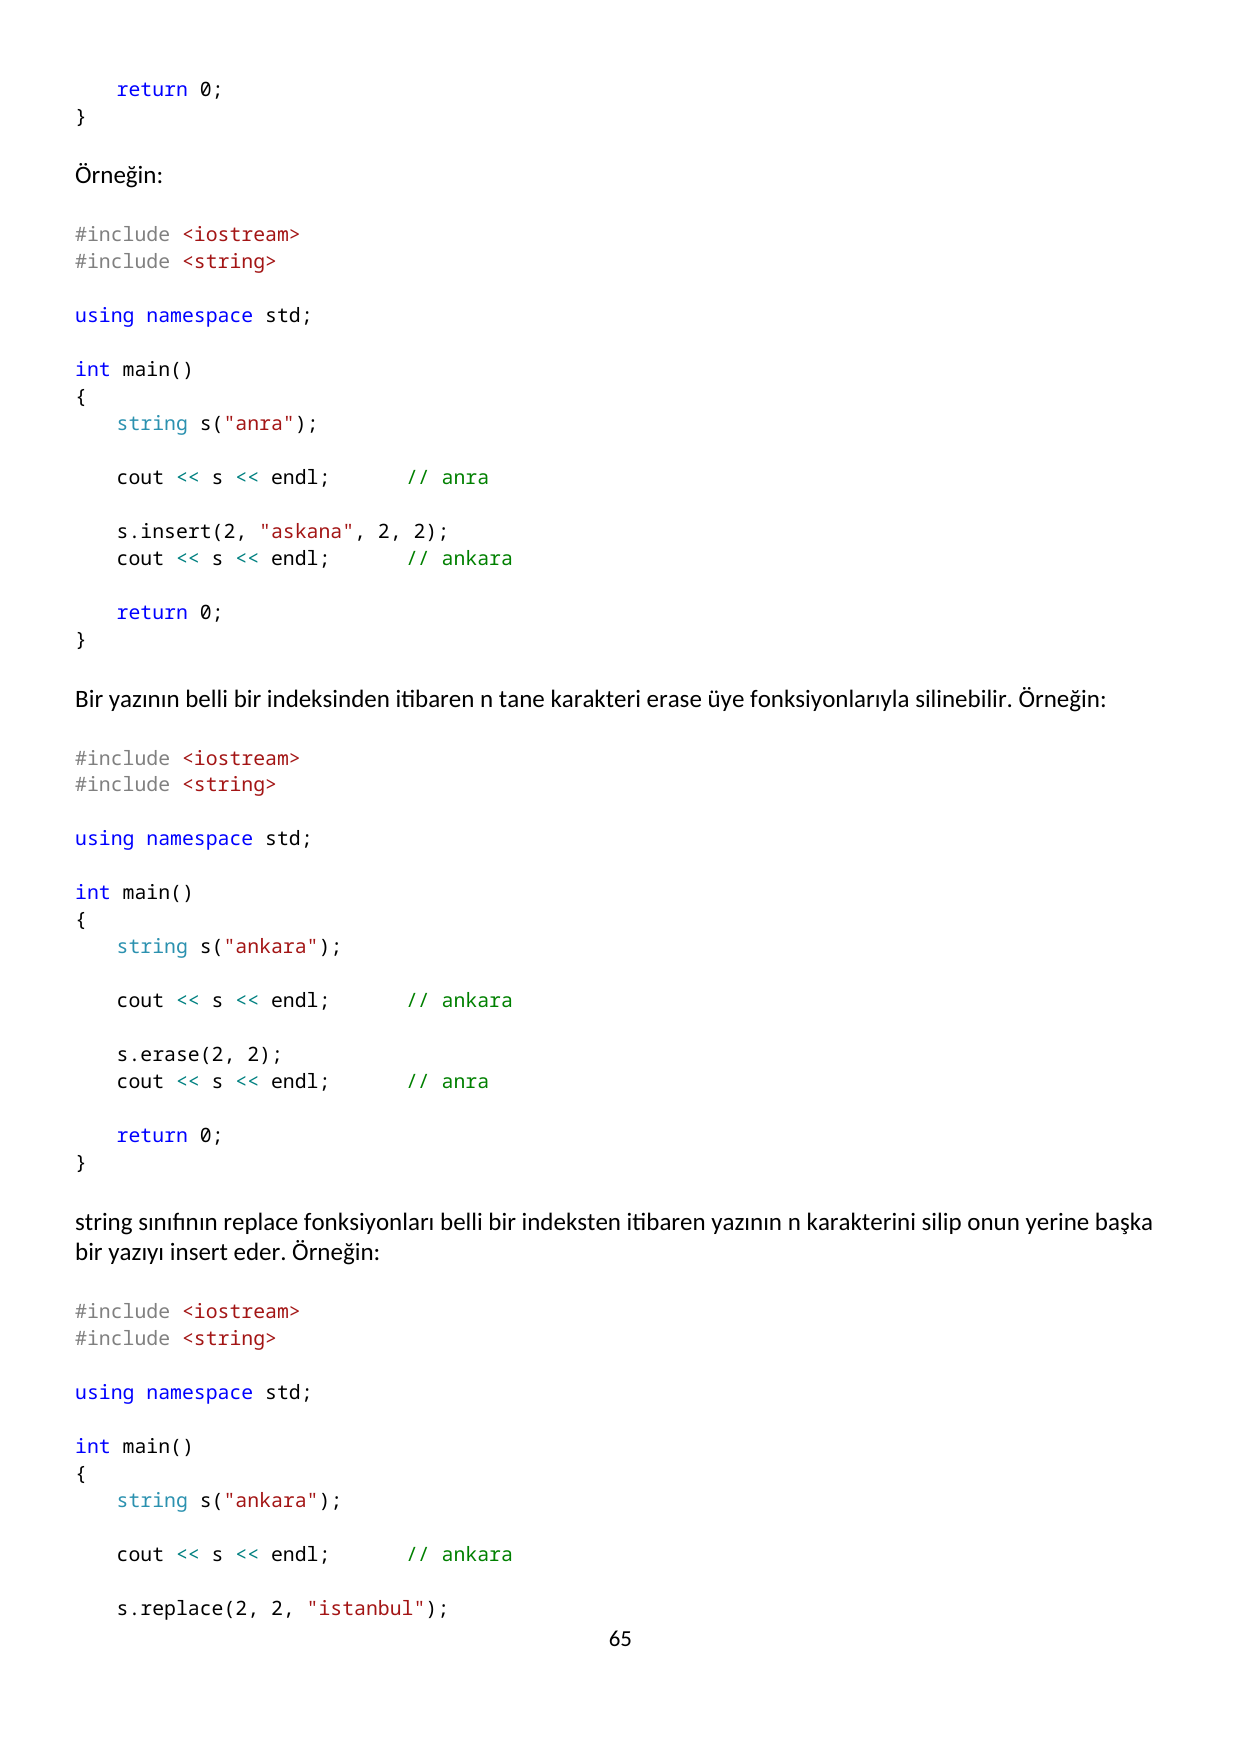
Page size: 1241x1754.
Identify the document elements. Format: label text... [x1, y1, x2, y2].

text { [75, 1459, 1165, 1486]
text s.insert(2, "askana", 2, 2); [75, 517, 1165, 544]
text } [75, 1148, 1165, 1175]
text cout << s << endl; // anra [75, 1067, 1165, 1094]
text return 0; [75, 1121, 1165, 1148]
text string sınıfının replace fonksiyonları belli bir indeksten itibaren yazının n karakterini silip onun yerine başka bir yazıyı insert eder. Örneğin: [75, 1206, 1165, 1267]
text int main() [75, 879, 1165, 906]
text string s("ankara"); [75, 1486, 1165, 1513]
text #include <iostream> [75, 1297, 1165, 1324]
text cout << s << endl; // anra [75, 463, 1165, 490]
text } [75, 625, 1165, 652]
text using namespace std; [75, 1378, 1165, 1405]
text return 0; [75, 75, 1165, 102]
text #include <string> [75, 771, 1165, 798]
text { [75, 382, 1165, 409]
text s.erase(2, 2); [75, 1041, 1165, 1067]
text } [75, 102, 1165, 129]
text #include <iostream> [75, 221, 1165, 247]
text string s("anra"); [75, 409, 1165, 436]
text int main() [75, 1432, 1165, 1459]
text { [75, 906, 1165, 933]
text #include <iostream> [75, 744, 1165, 771]
text int main() [75, 355, 1165, 382]
text Örneğin: [75, 159, 1165, 190]
text #include <string> [75, 1324, 1165, 1351]
text cout << s << endl; // ankara [75, 1540, 1165, 1567]
text cout << s << endl; // ankara [75, 987, 1165, 1013]
text s.replace(2, 2, "istanbul"); [75, 1594, 1165, 1621]
text cout << s << endl; // ankara [75, 544, 1165, 571]
text using namespace std; [75, 301, 1165, 328]
text Bir yazının belli bir indeksinden itibaren n tane karakteri erase üye fonksiyonlarıyla silinebilir. Örneğin: [75, 683, 1165, 713]
text #include <string> [75, 247, 1165, 274]
text string s("ankara"); [75, 933, 1165, 959]
text using namespace std; [75, 825, 1165, 852]
text return 0; [75, 598, 1165, 625]
